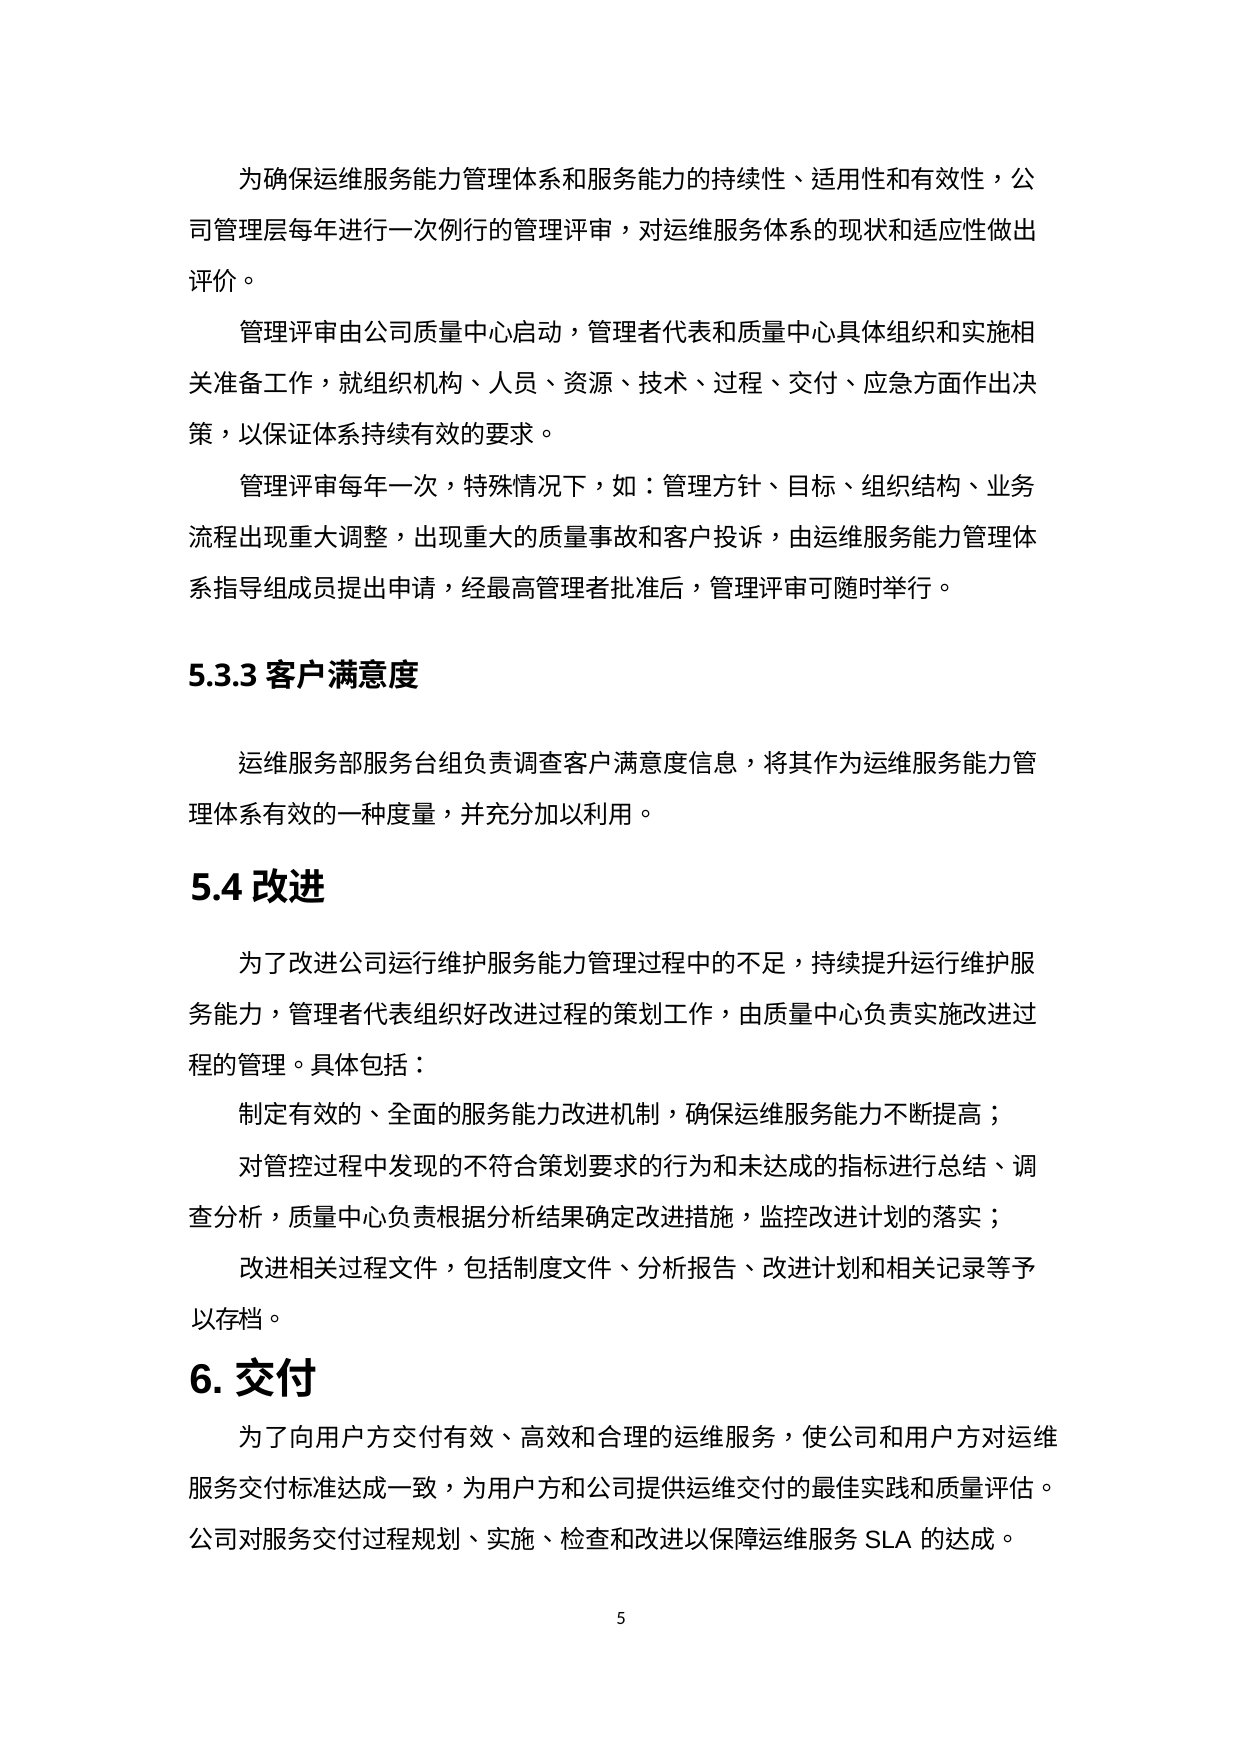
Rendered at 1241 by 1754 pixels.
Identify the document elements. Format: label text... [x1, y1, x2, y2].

text 运维服务部服务台组负责调查客户满意度信息，将其作为运维服务能力管理体系有效的一种度量，并充分加以利用。 [189, 746, 1038, 831]
text 5.3.3 客户满意度 [188, 655, 1059, 694]
text 为了向用户方交付有效、高效和合理的运维服务，使公司和用户方对运维服务交付标准达成一致，为用户方和公司提供运维交付的最佳实践和质量评估。公司对服务交付过程规划、实施、检查和改进以保障运维服务 SLA 的达成。 [188, 1420, 1059, 1556]
text 制定有效的、全面的服务能力改进机制，确保运维服务能力不断提高； [238, 1098, 1059, 1129]
text 为确保运维服务能力管理体系和服务能力的持续性、适用性和有效性，公司管理层每年进行一次例行的管理评审，对运维服务体系的现状和适应性做出评价。 [188, 162, 1038, 298]
text 为了改进公司运行维护服务能力管理过程中的不足，持续提升运行维护服务能力，管理者代表组织好改进过程的策划工作，由质量中心负责实施改进过程的管理。具体包括： [188, 945, 1038, 1081]
text 改进相关过程文件，包括制度文件、分析报告、改进计划和相关记录等予以存档。 [191, 1251, 1038, 1336]
text 对管控过程中发现的不符合策划要求的行为和未达成的指标进行总结、调查分析，质量中心负责根据分析结果确定改进措施，监控改进计划的落实； [189, 1148, 1038, 1234]
text 管理评审由公司质量中心启动，管理者代表和质量中心具体组织和实施相关准备工作，就组织机构、人员、资源、技术、过程、交付、应急方面作出决策，以保证体系持续有效的要求。 [188, 315, 1038, 451]
text 管理评审每年一次，特殊情况下，如：管理方针、目标、组织结构、业务流程出现重大调整，出现重大的质量事故和客户投诉，由运维服务能力管理体系指导组成员提出申请，经最高管理者批准后，管理评审可随时举行。 [188, 468, 1038, 604]
text 6. 交付 [189, 1352, 1059, 1404]
text 5.4 改进 [190, 861, 1059, 915]
